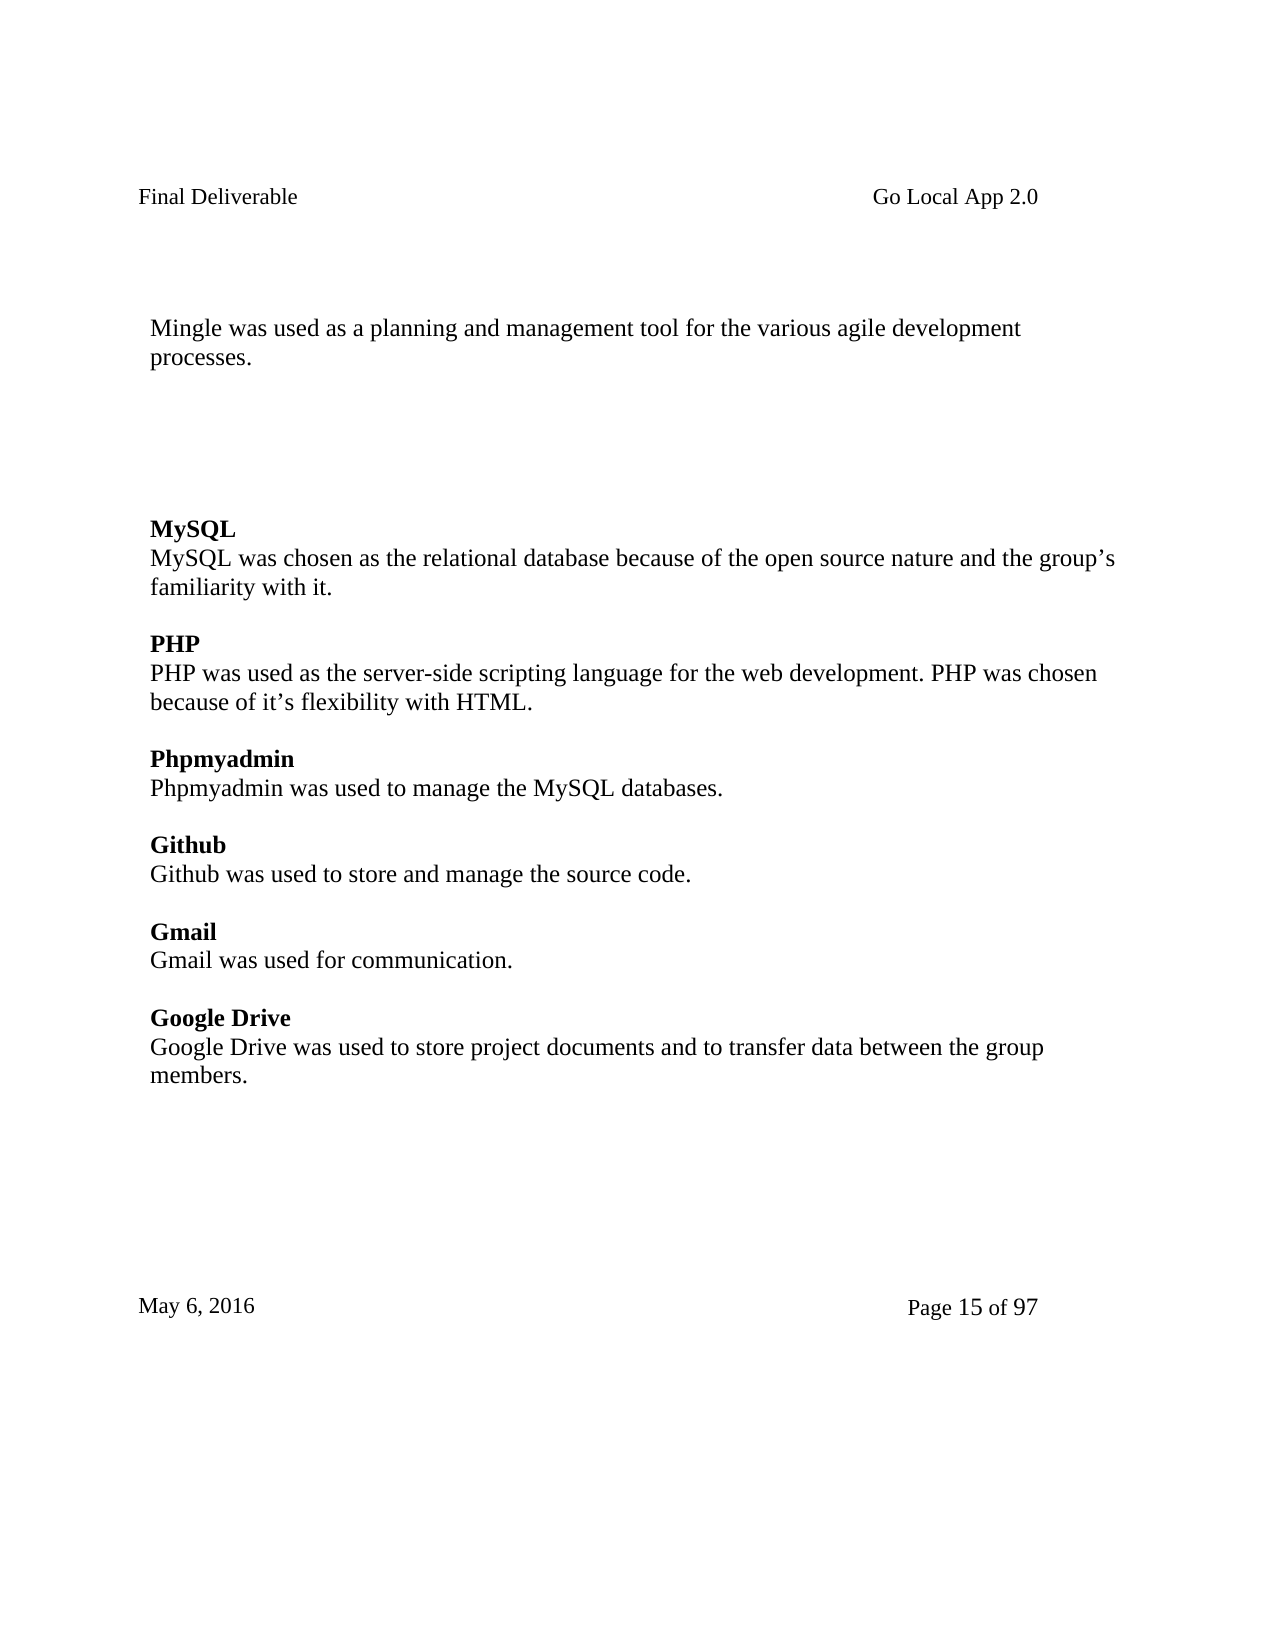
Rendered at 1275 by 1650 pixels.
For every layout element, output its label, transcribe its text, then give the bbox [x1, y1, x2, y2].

text MySQL was chosen as the relational database because of the open source nature and the group’s familiarity with it. [150, 543, 1125, 601]
text Github [150, 831, 1125, 859]
text PHP was used as the server-side scripting language for the web development. PHP was chosen because of it’s flexibility with HTML. [150, 658, 1125, 716]
text Gmail was used for communication. [150, 946, 1125, 974]
text Google Drive [150, 1003, 1125, 1032]
text Phpmyadmin was used to manage the MySQL databases. [150, 773, 1125, 802]
text Github was used to store and manage the source code. [150, 859, 1125, 888]
text Phpmyadmin [150, 744, 1125, 773]
text Gmail [150, 917, 1125, 946]
text PHP [150, 629, 1125, 658]
text Mingle was used as a planning and management tool for the various agile development processes. [150, 313, 1125, 371]
text Google Drive was used to store project documents and to transfer data between the group members. [150, 1032, 1125, 1089]
text MySQL [150, 514, 1125, 543]
